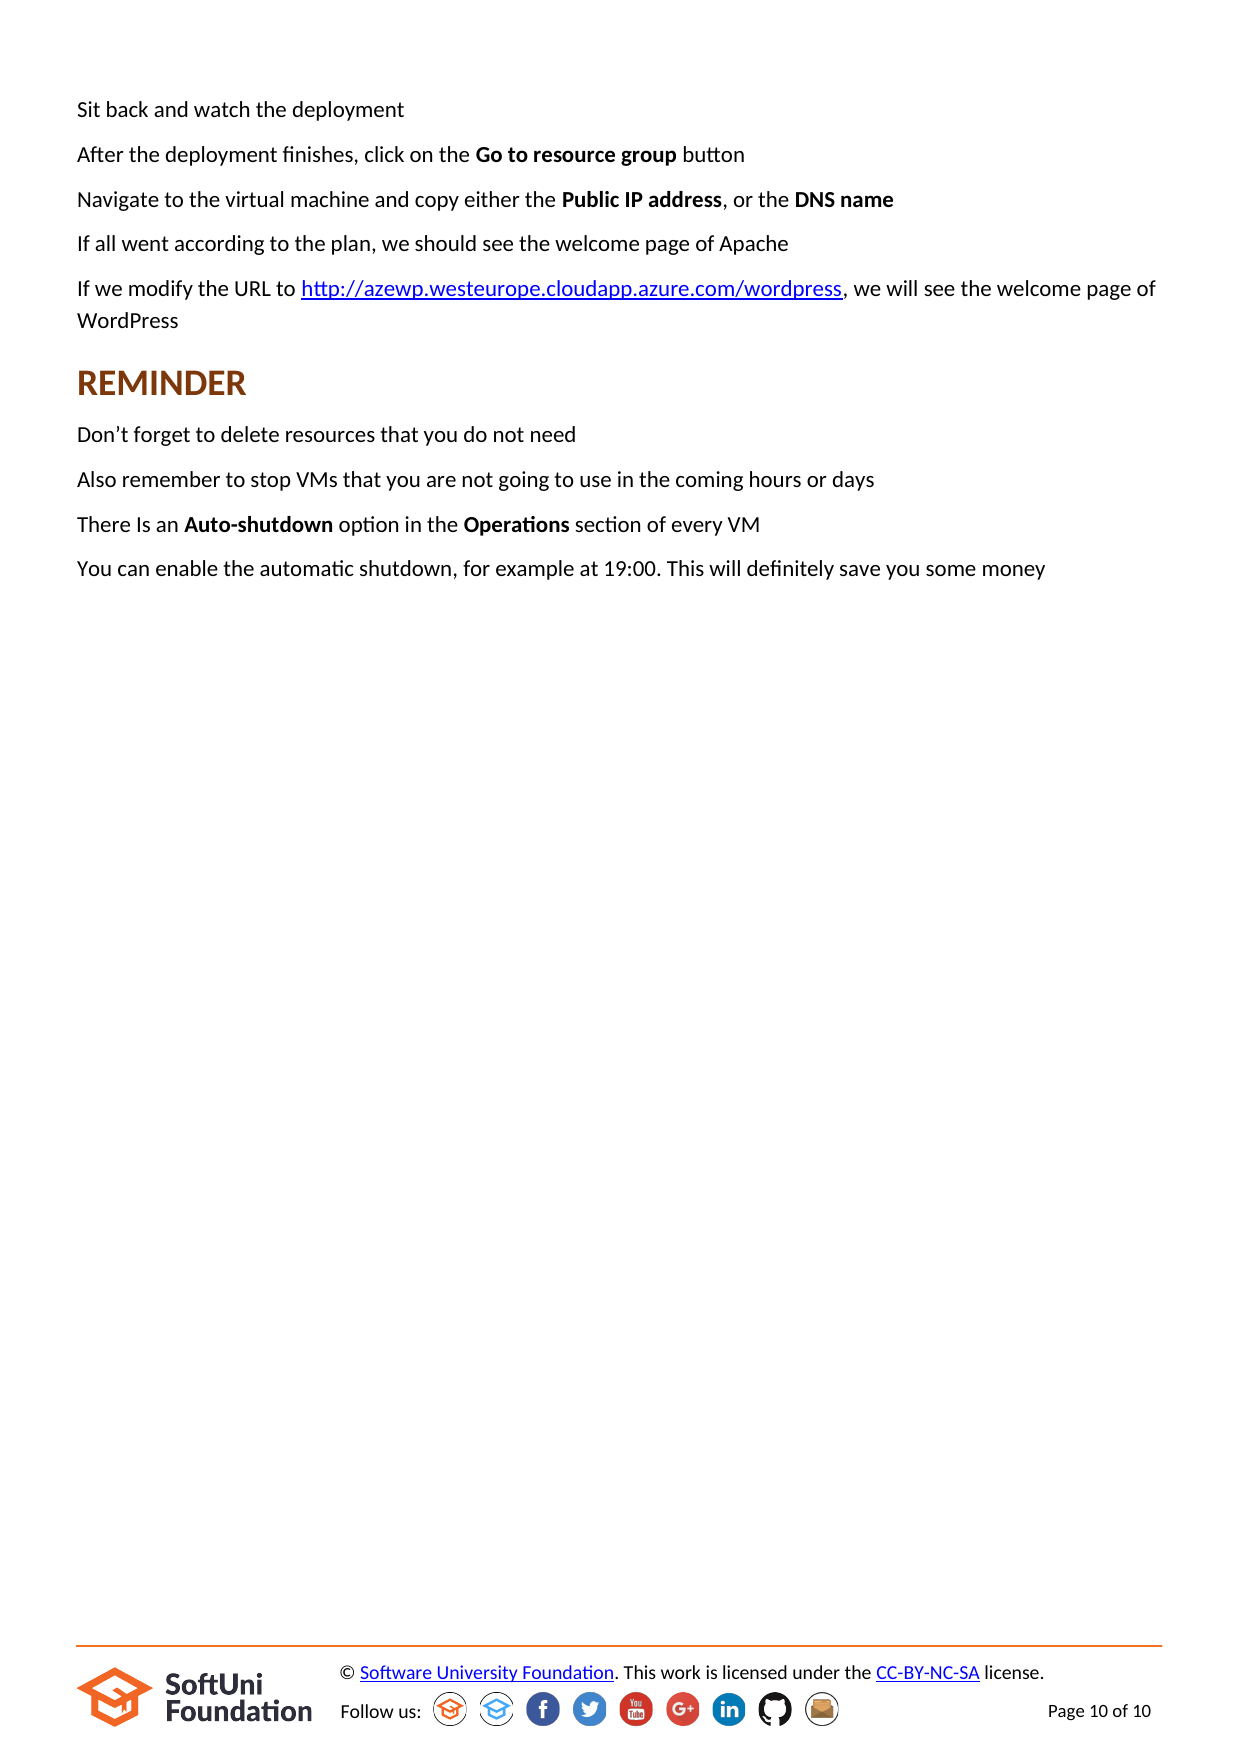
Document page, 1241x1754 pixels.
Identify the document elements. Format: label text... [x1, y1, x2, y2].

picture [526, 1692, 560, 1726]
picture [573, 1692, 607, 1726]
picture [433, 1692, 467, 1726]
text If all went according to the plan, we should see the welcome page of Apache [77, 229, 1163, 257]
picture [666, 1692, 700, 1726]
text After the deployment finishes, click on the Go to resource group button [77, 140, 1163, 168]
picture [480, 1692, 513, 1726]
text Also remember to stop VMs that you are not going to use in the coming hours or days [77, 465, 1163, 493]
text Sit back and watch the deployment [77, 95, 1163, 123]
text Navigate to the virtual machine and copy either the Public IP address, or the DNS name [77, 185, 1163, 213]
text If we modify the URL to http://azewp.westeurope.cloudapp.azure.com/wordpress, we will see the welcome page of WordPress [77, 274, 1163, 334]
text There Is an Auto-shutdown option in the Operations section of every VM [77, 510, 1163, 538]
picture [712, 1716, 722, 1726]
picture [736, 1716, 746, 1726]
picture [619, 1692, 653, 1726]
picture [727, 1707, 738, 1717]
text You can enable the automatic shutdown, for example at 19:00. This will definitely save you some money [77, 554, 1163, 582]
picture [76, 1667, 312, 1727]
text Don’t forget to delete resources that you do not need [77, 420, 1163, 448]
subtitle REMINDER [77, 359, 1163, 405]
picture [758, 1692, 792, 1726]
picture [712, 1693, 722, 1703]
picture [736, 1693, 746, 1703]
picture [805, 1692, 839, 1726]
